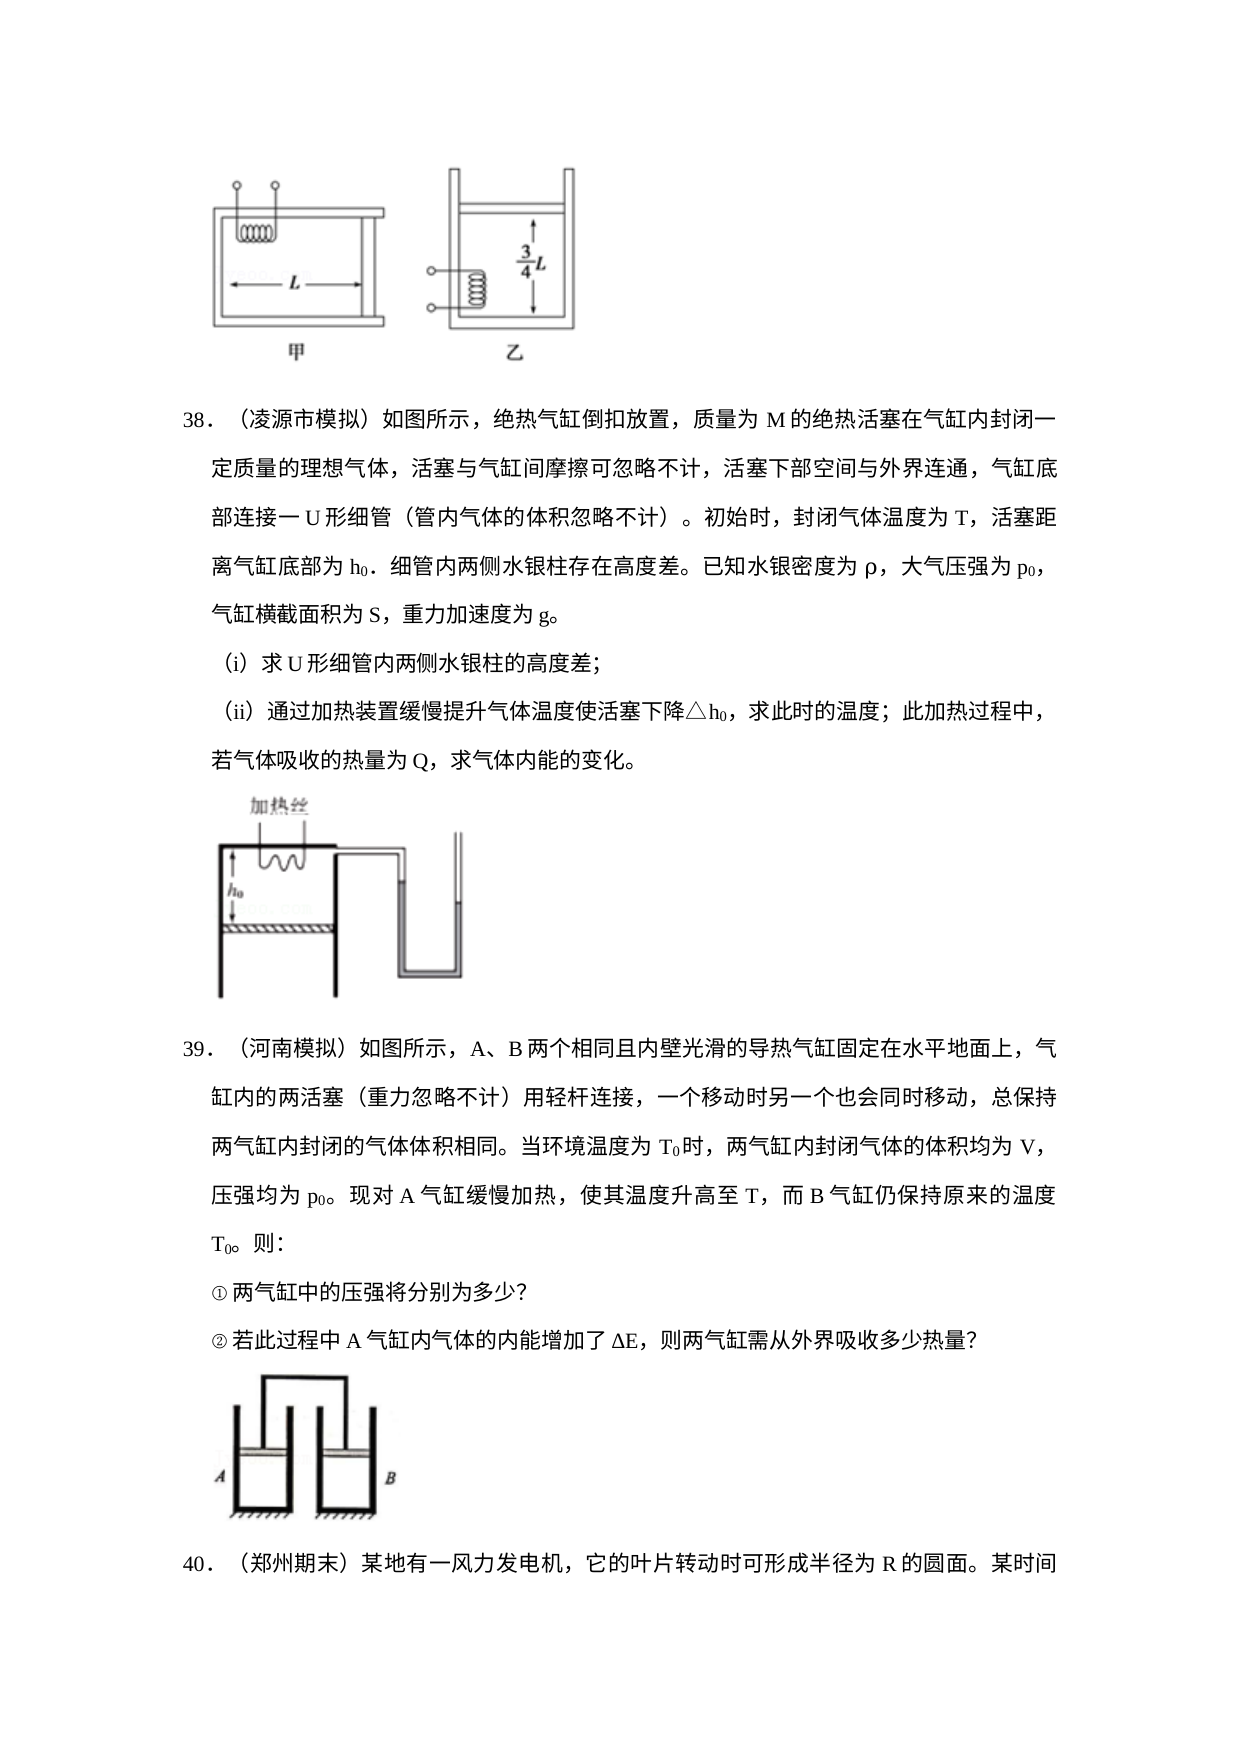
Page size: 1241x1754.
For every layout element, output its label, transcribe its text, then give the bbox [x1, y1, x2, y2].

text 38．（凌源市模拟）如图所示，绝热气缸倒扣放置，质量为M的绝热活塞在气缸内封闭一定质量的理想气体，活塞与气缸间摩擦可忽略不计，活塞下部空间与外界连通，气缸底部连接一U形细管（管内气体的体积忽略不计）。初始时，封闭气体温度为T，活塞距离气缸底部为h0．细管内两侧水银柱存在高度差。已知水银密度为ρ，大气压强为p0，气缸横截面积为S，重力加速度为g。 [183, 402, 1058, 629]
text ②若此过程中A气缸内气体的内能增加了ΔE，则两气缸需从外界吸收多少热量？ [211, 1323, 1058, 1355]
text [183, 1546, 1058, 1578]
text （ii）通过加热装置缓慢提升气体温度使活塞下降△h0，求此时的温度；此加热过程中，若气体吸收的热量为Q，求气体内能的变化。 [211, 694, 1058, 775]
text ①两气缸中的压强将分别为多少？ [211, 1274, 1058, 1307]
text 39．（河南模拟）如图所示，A、B两个相同且内壁光滑的导热气缸固定在水平地面上，气缸内的两活塞（重力忽略不计）用轻杆连接，一个移动时另一个也会同时移动，总保持两气缸内封闭的气体体积相同。当环境温度为T0时，两气缸内封闭气体的体积均为V，压强均为p0。现对A气缸缓慢加热，使其温度升高至T，而B气缸仍保持原来的温度T0。则： [183, 1031, 1058, 1258]
picture [211, 162, 580, 367]
picture [211, 790, 468, 1004]
picture [211, 1371, 402, 1526]
text （i）求U形细管内两侧水银柱的高度差； [211, 645, 1058, 678]
